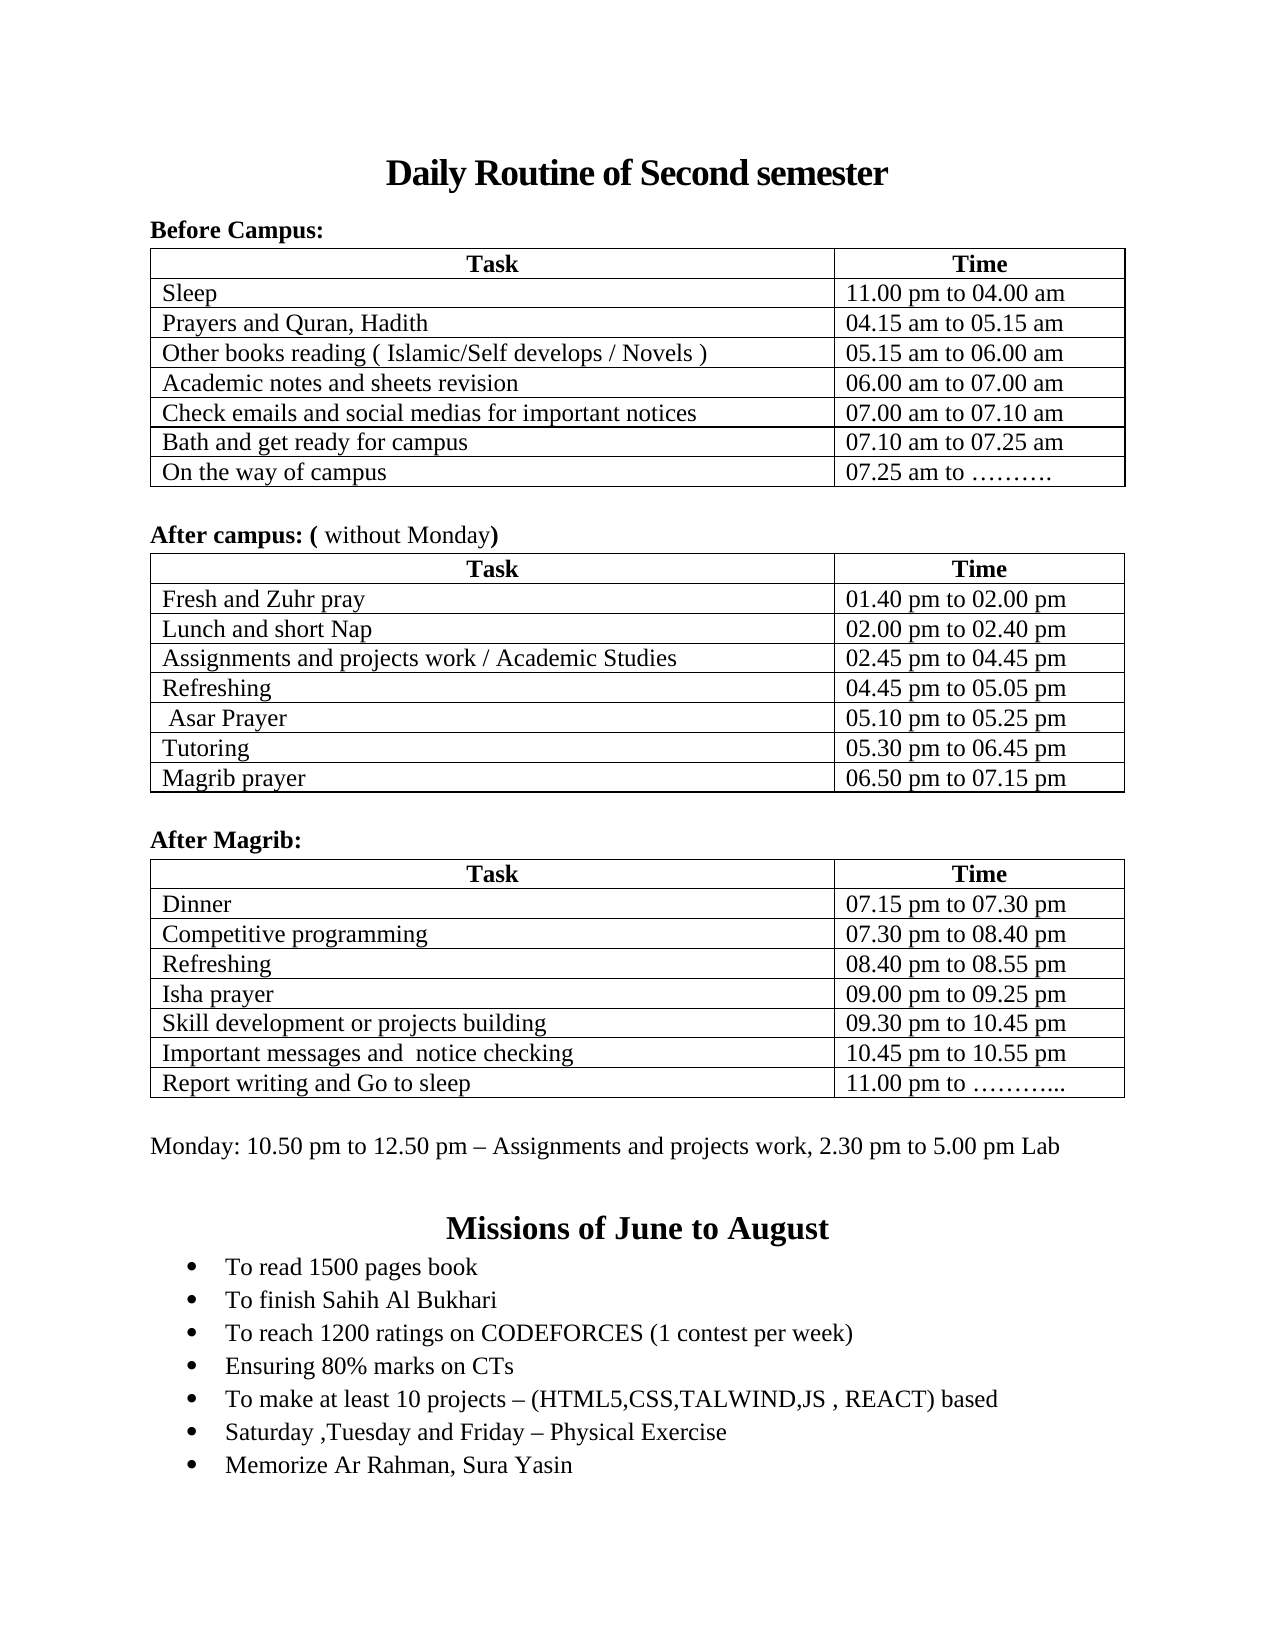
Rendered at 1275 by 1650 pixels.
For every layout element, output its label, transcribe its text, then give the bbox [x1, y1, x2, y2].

table_cell Prayers and Quran, Hadith [151, 308, 834, 337]
table_cell 09.00 pm to 09.25 pm [835, 979, 1124, 1007]
table_cell 07.25 am to ………. [835, 457, 1124, 486]
text Missions of June to August [150, 1208, 1125, 1246]
table_cell 04.45 pm to 05.05 pm [835, 673, 1124, 702]
text Monday: 10.50 pm to 12.50 pm – Assignments and projects work, 2.30 pm to 5.00 pm Lab [150, 1131, 1125, 1160]
table_cell Check emails and social medias for important notices [151, 398, 834, 426]
list To finish Sahih Al Bukhari [187, 1285, 1125, 1314]
table_cell On the way of campus [151, 457, 834, 486]
list Ensuring 80% marks on CTs [187, 1351, 1125, 1380]
table_header Time [835, 860, 1124, 888]
table_cell 07.10 am to 07.25 am [835, 428, 1124, 456]
list To reach 1200 ratings on CODEFORCES (1 contest per week) [187, 1318, 1125, 1347]
table_cell 07.00 am to 07.10 am [835, 398, 1124, 426]
table_header Time [835, 554, 1124, 583]
table_cell 05.15 am to 06.00 am [835, 338, 1124, 367]
table_cell Other books reading ( Islamic/Self develops / Novels ) [151, 338, 834, 367]
title Daily Routine of Second semester [150, 150, 1125, 193]
table_cell Dinner [151, 889, 834, 918]
list To read 1500 pages book [187, 1252, 1125, 1281]
table_cell 01.40 pm to 02.00 pm [835, 584, 1124, 613]
text Before Campus: [150, 215, 1125, 243]
table_header Task [151, 860, 834, 888]
table_cell Asar Prayer [151, 703, 834, 732]
list Saturday ,Tuesday and Friday – Physical Exercise [187, 1417, 1125, 1446]
table_cell Refreshing [151, 673, 834, 702]
table_cell Tutoring [151, 733, 834, 762]
table_cell Sleep [151, 279, 834, 307]
table_cell 07.30 pm to 08.40 pm [835, 919, 1124, 948]
table_cell Bath and get ready for campus [151, 428, 834, 456]
table_cell 02.45 pm to 04.45 pm [835, 644, 1124, 672]
table_cell Assignments and projects work / Academic Studies [151, 644, 834, 672]
table_cell Academic notes and sheets revision [151, 368, 834, 397]
table_cell Magrib prayer [151, 763, 834, 791]
table_cell 10.45 pm to 10.55 pm [835, 1038, 1124, 1067]
table_cell 11.00 pm to ………... [835, 1068, 1124, 1097]
table_cell 06.00 am to 07.00 am [835, 368, 1124, 397]
table_cell Fresh and Zuhr pray [151, 584, 834, 613]
list To make at least 10 projects – (HTML5,CSS,TALWIND,JS , REACT) based [187, 1384, 1125, 1413]
table_cell 02.00 pm to 02.40 pm [835, 614, 1124, 642]
text After campus: ( without Monday) [150, 520, 1125, 549]
table_cell Lunch and short Nap [151, 614, 834, 642]
table_cell 07.15 pm to 07.30 pm [835, 889, 1124, 918]
table_cell 08.40 pm to 08.55 pm [835, 949, 1124, 978]
table_cell 09.30 pm to 10.45 pm [835, 1009, 1124, 1037]
list Memorize Ar Rahman, Sura Yasin [187, 1450, 1125, 1479]
table_cell Important messages and notice checking [151, 1038, 834, 1067]
table_cell 05.10 pm to 05.25 pm [835, 703, 1124, 732]
table_cell Report writing and Go to sleep [151, 1068, 834, 1097]
table_cell Competitive programming [151, 919, 834, 948]
table_cell 11.00 pm to 04.00 am [835, 279, 1124, 307]
table_cell Isha prayer [151, 979, 834, 1007]
table_header Task [151, 554, 834, 583]
table_cell 06.50 pm to 07.15 pm [835, 763, 1124, 791]
table_cell 05.30 pm to 06.45 pm [835, 733, 1124, 762]
table_cell 04.15 am to 05.15 am [835, 308, 1124, 337]
text After Magrib: [150, 826, 1125, 854]
table_header Task [151, 249, 834, 277]
table_cell Refreshing [151, 949, 834, 978]
table_header Time [835, 249, 1124, 277]
table_cell Skill development or projects building [151, 1009, 834, 1037]
